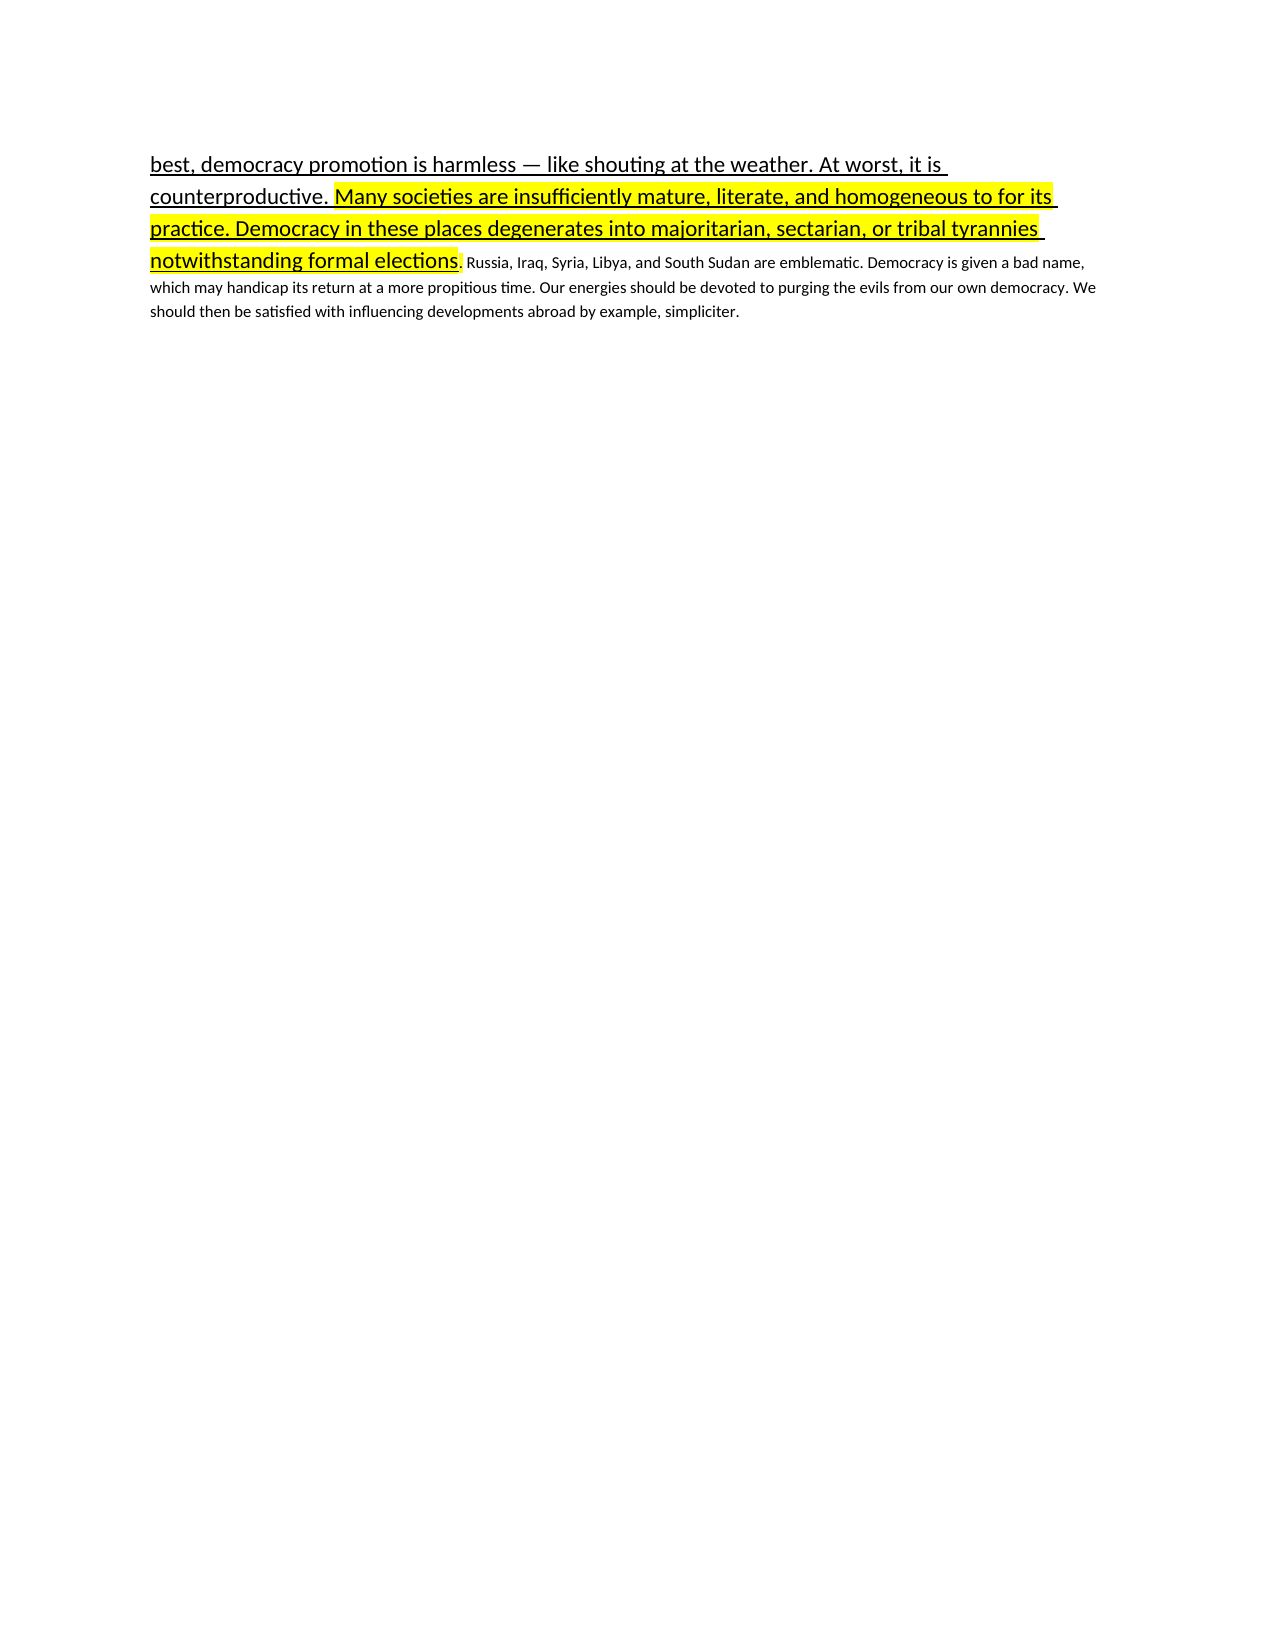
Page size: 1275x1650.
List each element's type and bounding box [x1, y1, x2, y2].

text [150, 150, 1125, 321]
